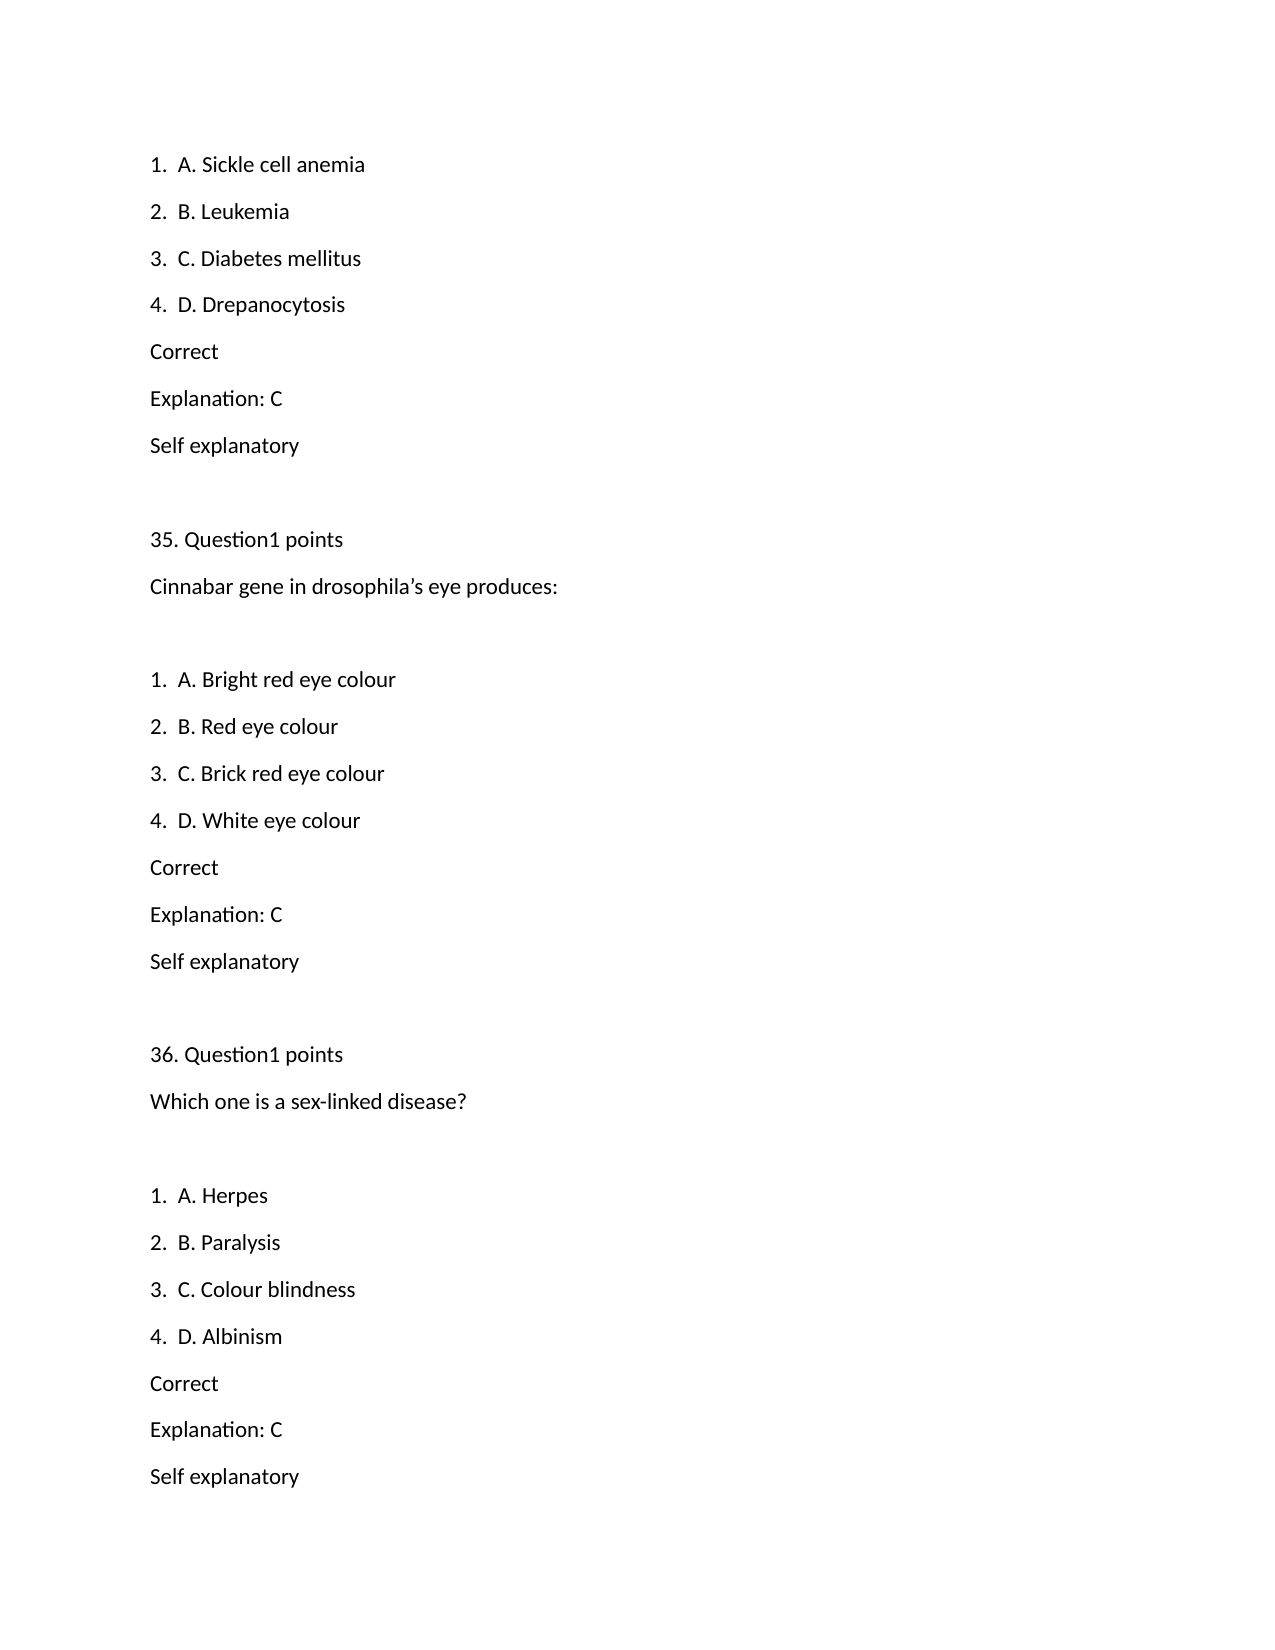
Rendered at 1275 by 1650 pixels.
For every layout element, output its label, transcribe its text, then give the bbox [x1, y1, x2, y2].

text Explanation: C [150, 384, 1125, 412]
text 4. D. Albinism [150, 1322, 1125, 1350]
text Self explanatory [150, 431, 1125, 459]
text Correct [150, 337, 1125, 366]
text 3. C. Brick red eye colour [150, 759, 1125, 787]
text Self explanatory [150, 1462, 1125, 1491]
text Correct [150, 853, 1125, 881]
text Correct [150, 1369, 1125, 1397]
text Explanation: C [150, 1416, 1125, 1444]
text 1. A. Bright red eye colour [150, 666, 1125, 694]
text 4. D. White eye colour [150, 806, 1125, 834]
text 1. A. Herpes [150, 1181, 1125, 1209]
text 2. B. Red eye colour [150, 712, 1125, 741]
text 1. A. Sickle cell anemia [150, 150, 1125, 178]
text 36. Question1 points [150, 1041, 1125, 1069]
text Self explanatory [150, 947, 1125, 975]
text Explanation: C [150, 900, 1125, 928]
text 4. D. Drepanocytosis [150, 291, 1125, 319]
text Cinnabar gene in drosophila’s eye produces: [150, 572, 1125, 600]
text 3. C. Diabetes mellitus [150, 244, 1125, 272]
text 2. B. Paralysis [150, 1228, 1125, 1256]
text Which one is a sex-linked disease? [150, 1087, 1125, 1116]
text 3. C. Colour blindness [150, 1275, 1125, 1303]
text 35. Question1 points [150, 525, 1125, 553]
text 2. B. Leukemia [150, 197, 1125, 225]
